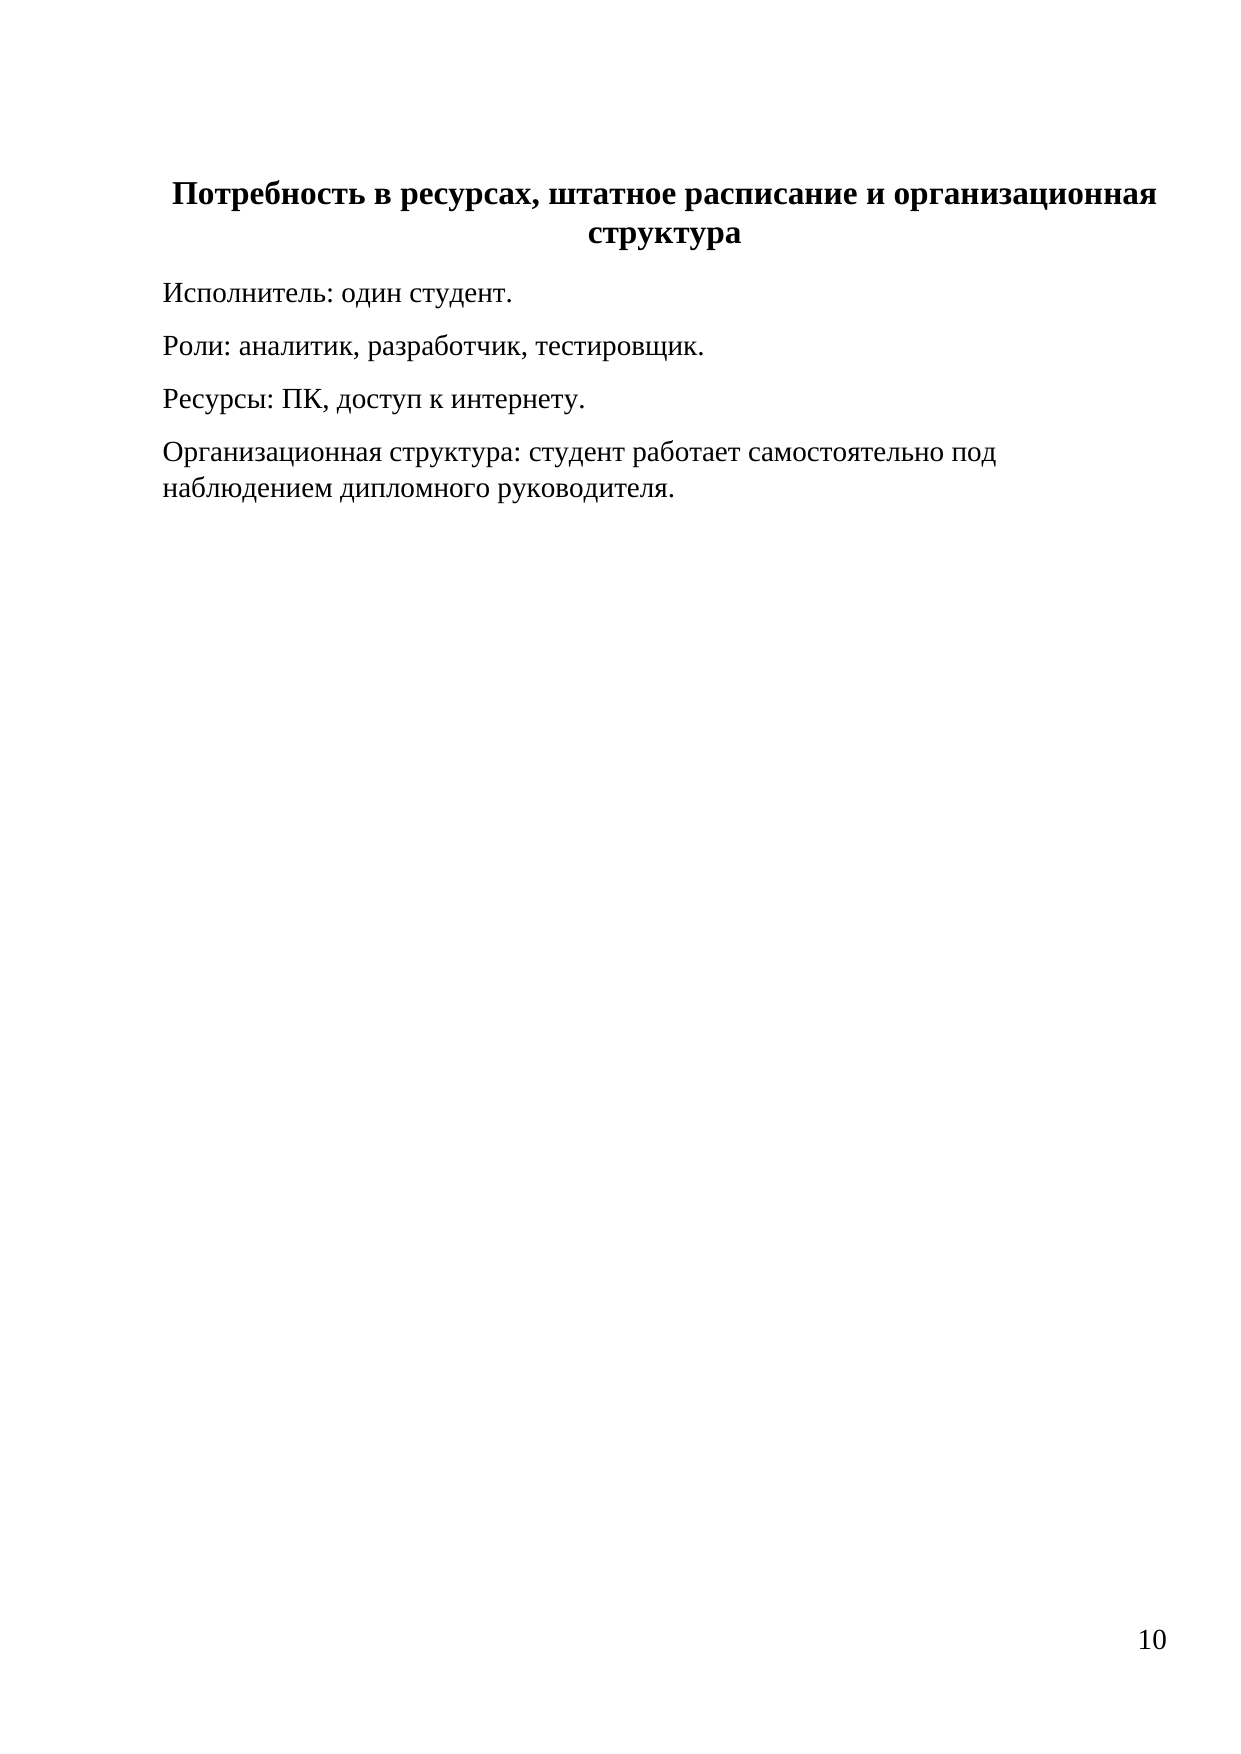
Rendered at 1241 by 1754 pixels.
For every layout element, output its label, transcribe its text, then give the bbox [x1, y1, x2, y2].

text Исполнитель: один студент. [162, 275, 1166, 309]
text Роли: аналитик, разработчик, тестировщик. [162, 328, 1166, 362]
text Организационная структура: студент работает самостоятельно под наблюдением дипломного руководителя. [162, 434, 1166, 503]
text Ресурсы: ПК, доступ к интернету. [162, 381, 1166, 414]
subtitle Потребность в ресурсах, штатное расписание и организационная структура [163, 174, 1166, 250]
